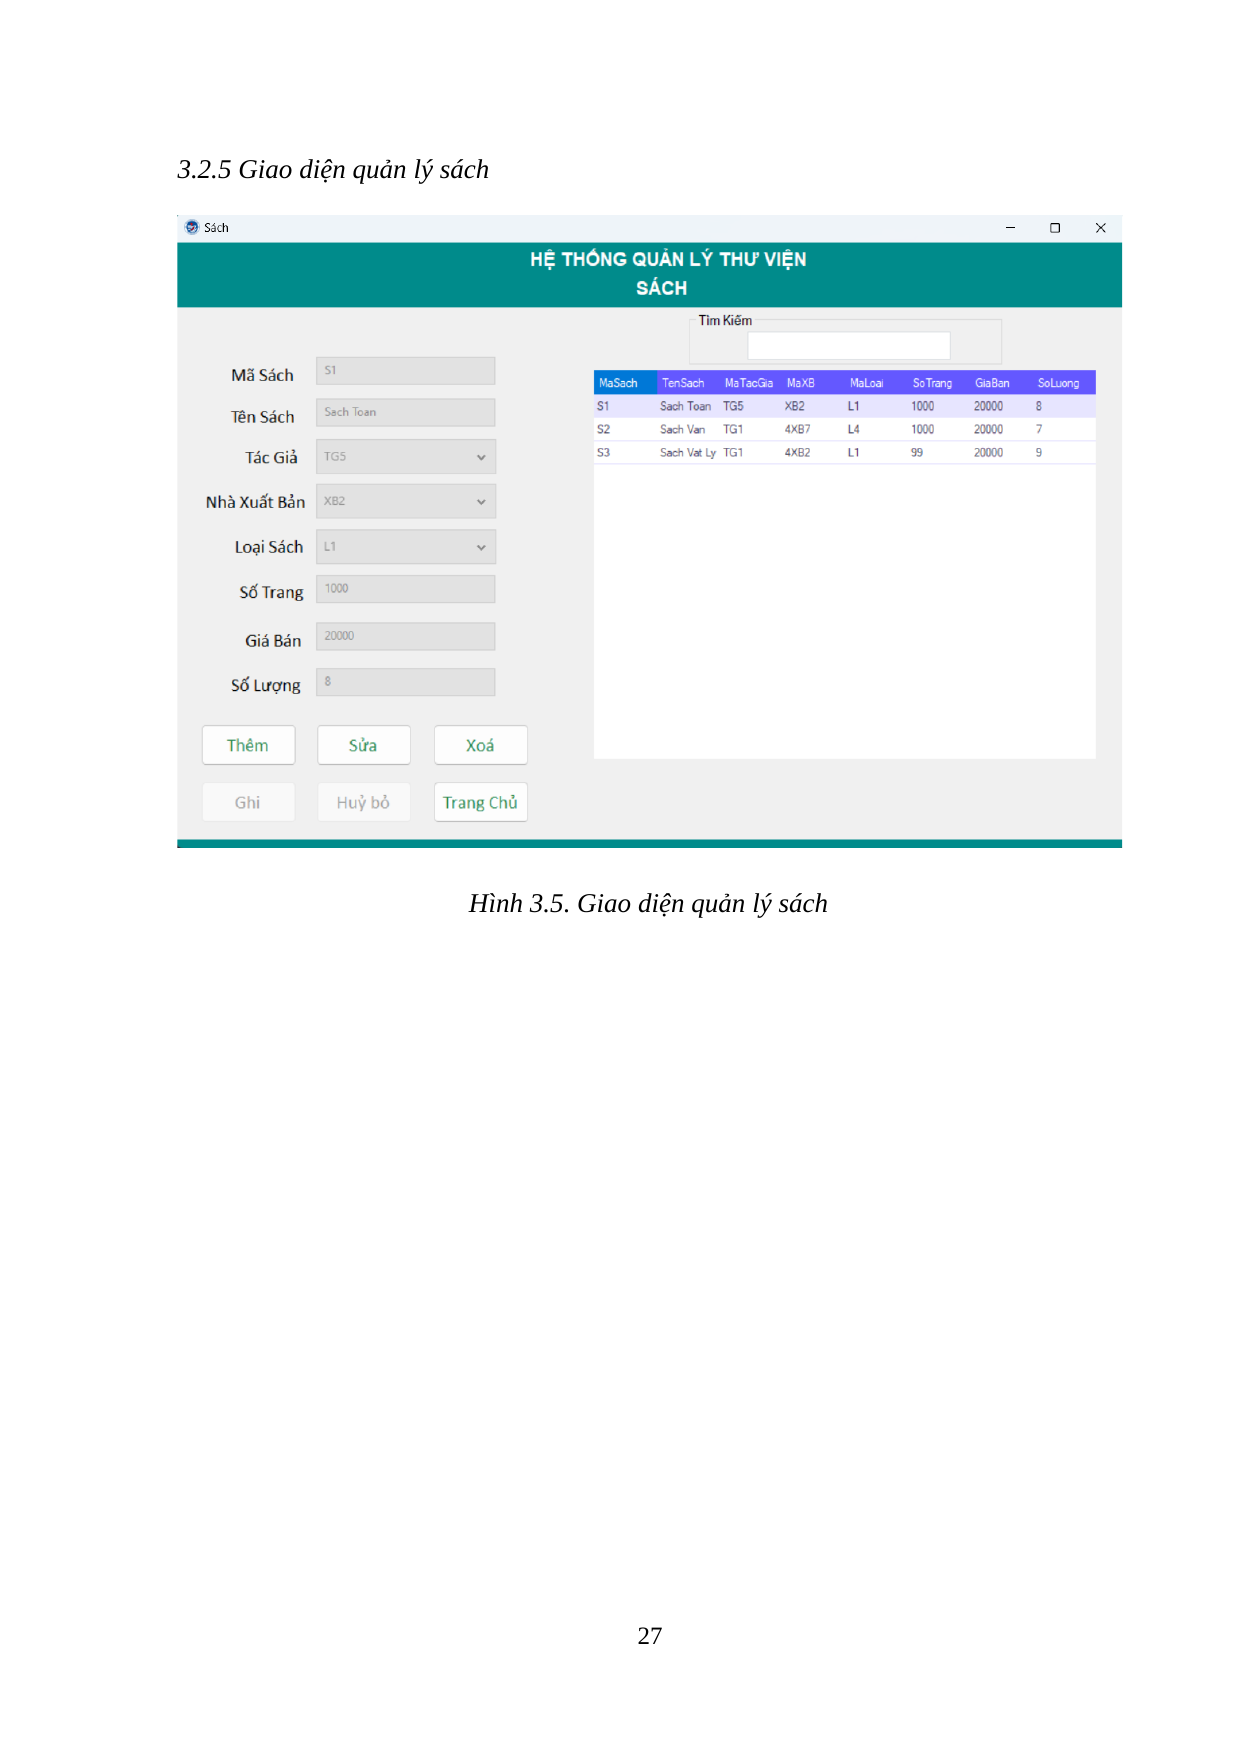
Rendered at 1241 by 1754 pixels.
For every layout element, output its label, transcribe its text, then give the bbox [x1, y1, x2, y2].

subtitle 3.2.5 Giao diện quản lý sách [177, 153, 1122, 184]
picture [177, 215, 1123, 848]
